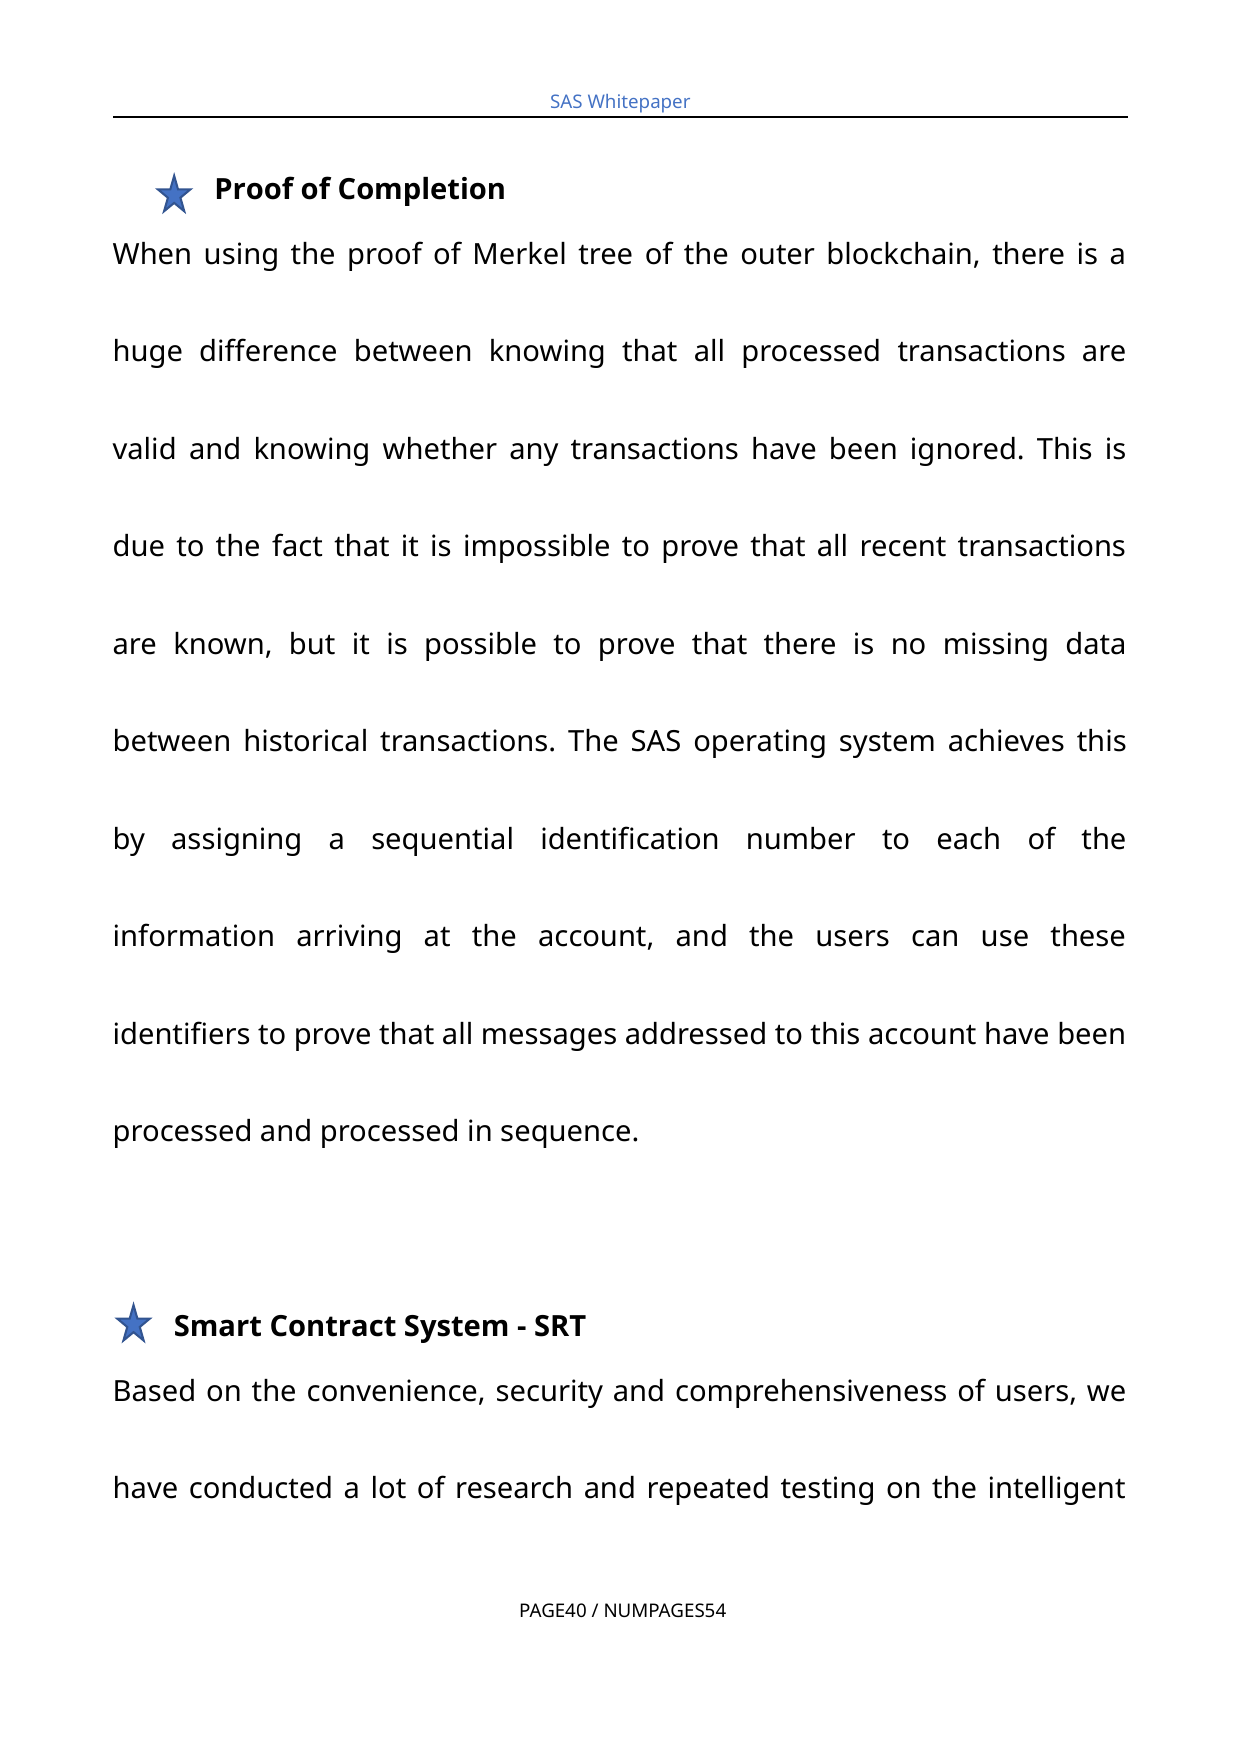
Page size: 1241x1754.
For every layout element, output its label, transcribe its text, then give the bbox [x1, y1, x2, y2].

text When using the proof of Merkel tree of the outer blockchain, there is a huge difference between knowing that all processed transactions are valid and knowing whether any transactions have been ignored. This is due to the fact that it is impossible to prove that all recent transactions are known, but it is possible to prove that there is no missing data between historical transactions. The SAS operating system achieves this by assigning a sequential identification number to each of the information arriving at the account, and the users can use these identifiers to prove that all messages addressed to this account have been processed and processed in sequence. [112, 221, 1128, 1163]
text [112, 1358, 1128, 1520]
text Smart Contract System - SRT [112, 1293, 1128, 1358]
text Proof of Completion [112, 156, 1128, 221]
